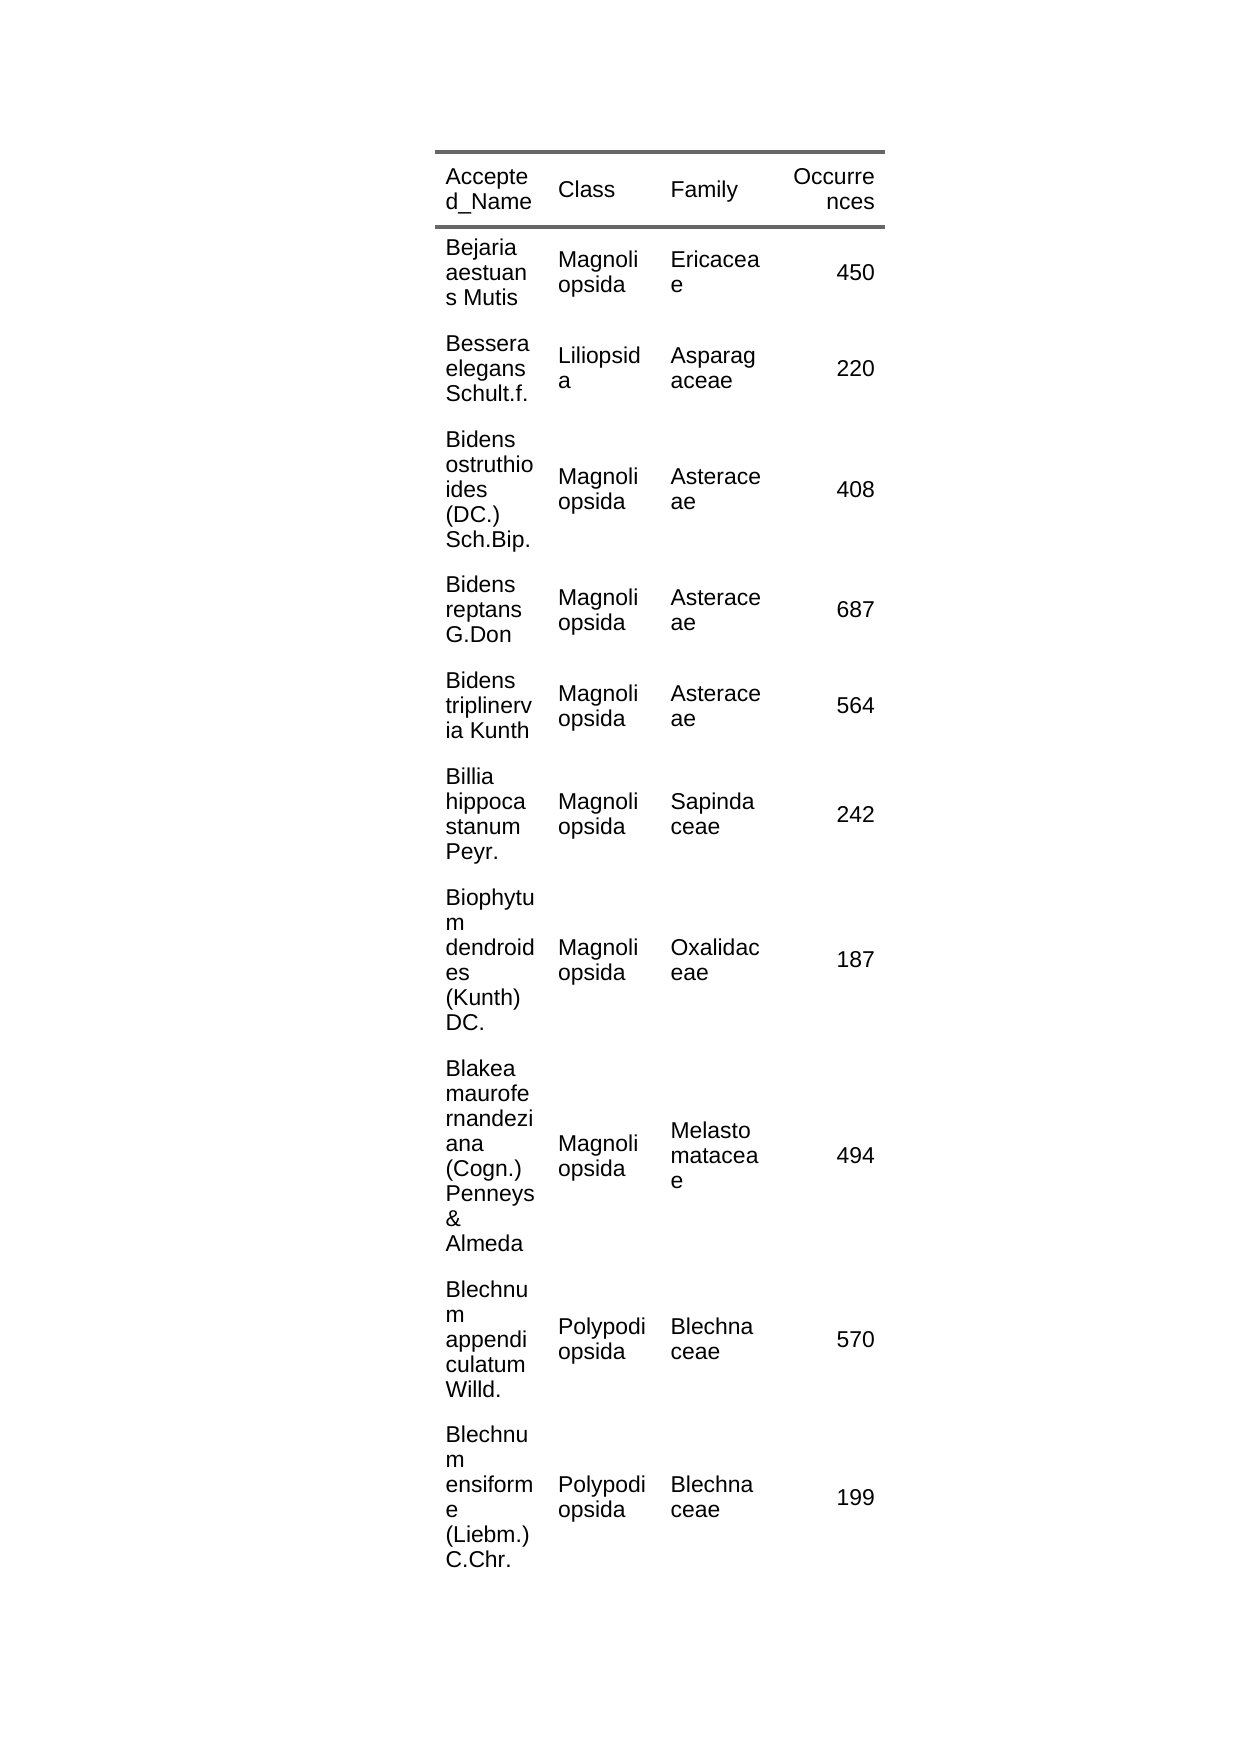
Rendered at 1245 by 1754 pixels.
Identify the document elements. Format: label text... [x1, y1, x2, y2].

table_cell Polypodiopsida [548, 1267, 660, 1412]
table_cell Asteraceae [660, 417, 772, 562]
table_cell 242 [773, 754, 885, 875]
table_cell Bidens triplinervia Kunth [435, 658, 547, 754]
table_cell Bidens ostruthioides (DC.) Sch.Bip. [435, 417, 547, 562]
table_cell Magnoliopsida [548, 417, 660, 562]
table_cell Magnoliopsida [548, 658, 660, 754]
table_cell Oxalidaceae [660, 875, 772, 1046]
table_cell 408 [773, 417, 885, 562]
table_cell Magnoliopsida [548, 1046, 660, 1267]
table_cell Blakea maurofernandeziana (Cogn.) Penneys & Almeda [435, 1046, 547, 1267]
table_cell Melastomataceae [660, 1046, 772, 1267]
table_header Family [660, 154, 772, 225]
table_cell Bejaria aestuans Mutis [435, 229, 547, 321]
table_cell Liliopsida [548, 321, 660, 417]
table_cell 494 [773, 1046, 885, 1267]
table_cell Ericaceae [660, 229, 772, 321]
table_cell Blechnum ensiforme (Liebm.) C.Chr. [435, 1413, 547, 1583]
table_header Accepted_Name [435, 154, 547, 225]
table_cell 570 [773, 1267, 885, 1412]
table_cell Blechnum appendiculatum Willd. [435, 1267, 547, 1412]
table_cell 687 [773, 563, 885, 658]
table_cell Magnoliopsida [548, 875, 660, 1046]
table_cell 564 [773, 658, 885, 754]
table_cell Magnoliopsida [548, 754, 660, 875]
table_cell Bidens reptans G.Don [435, 563, 547, 658]
table_cell Blechnaceae [660, 1413, 772, 1583]
table_cell 450 [773, 229, 885, 321]
table_header Occurrences [773, 154, 885, 225]
table_header Class [548, 154, 660, 225]
table_cell Biophytum dendroides (Kunth) DC. [435, 875, 547, 1046]
table_cell 220 [773, 321, 885, 417]
table_cell 199 [773, 1413, 885, 1583]
table_cell Blechnaceae [660, 1267, 772, 1412]
table_cell Asparagaceae [660, 321, 772, 417]
table_cell Sapindaceae [660, 754, 772, 875]
table_cell Asteraceae [660, 658, 772, 754]
table_cell Polypodiopsida [548, 1413, 660, 1583]
table_cell Asteraceae [660, 563, 772, 658]
table_cell Magnoliopsida [548, 229, 660, 321]
table_cell Magnoliopsida [548, 563, 660, 658]
table_cell Bessera elegans Schult.f. [435, 321, 547, 417]
table_cell 187 [773, 875, 885, 1046]
table_cell Billia hippocastanum Peyr. [435, 754, 547, 875]
